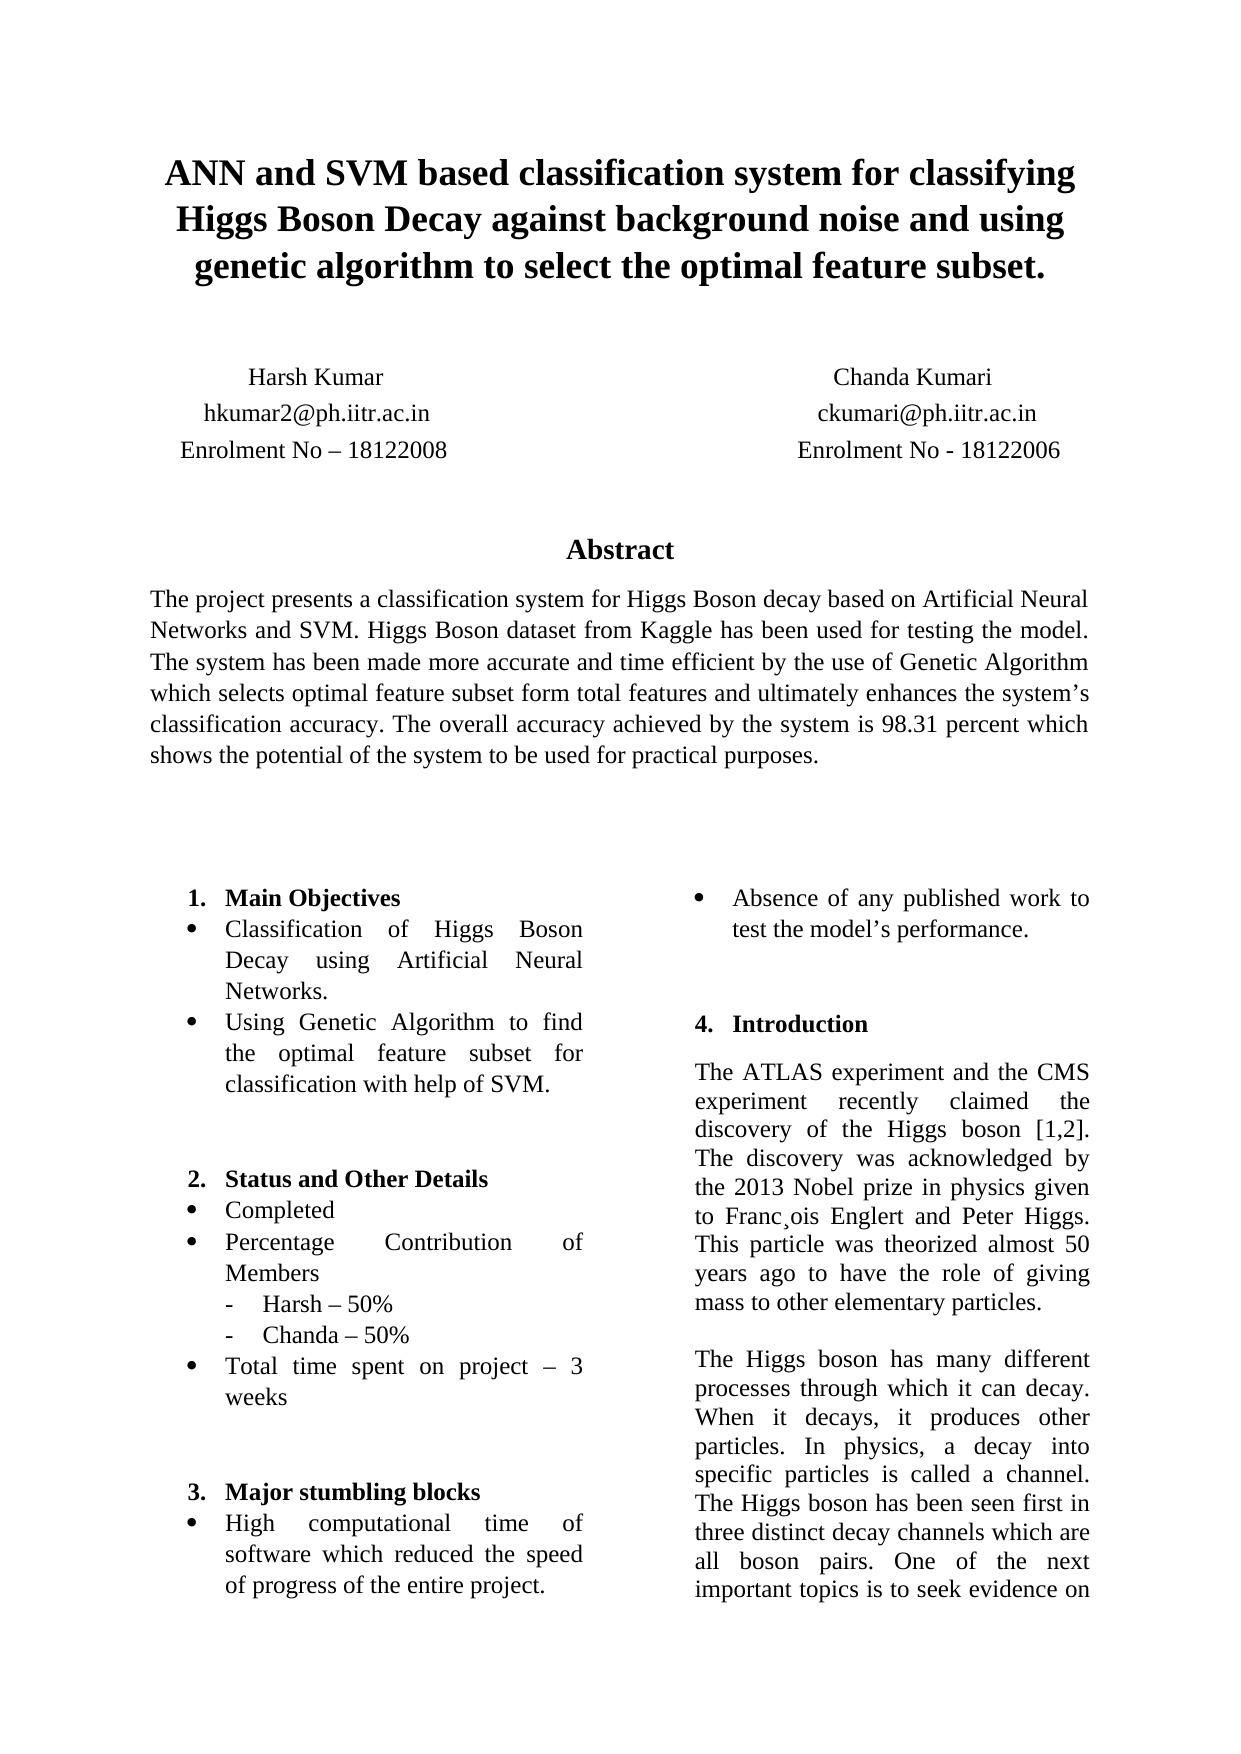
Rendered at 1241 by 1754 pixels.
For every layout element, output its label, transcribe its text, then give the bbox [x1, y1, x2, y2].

text Enrolment No – 18122008 Enrolment No - 18122006 [150, 442, 1090, 462]
list Main Objectives [187, 883, 583, 912]
list High computational time of software which reduced the speed of progress of the entire project. [187, 1508, 583, 1599]
list Absence of any published work to test the model’s performance. [694, 883, 1090, 943]
text Abstract [150, 532, 1090, 565]
list Chanda – 50% [225, 1320, 583, 1348]
text The ATLAS experiment and the CMS experiment recently claimed the discovery of the Higgs boson [1,2]. The discovery was acknowledged by the 2013 Nobel prize in physics given to Franc¸ois Englert and Peter Higgs. This particle was theorized almost 50 years ago to have the role of giving mass to other elementary particles. [694, 1057, 1090, 1316]
list Total time spent on project – 3 weeks [187, 1351, 583, 1411]
text hkumar2@ph.iitr.ac.in ckumari@ph.iitr.ac.in [150, 406, 1090, 426]
list Status and Other Details [187, 1164, 583, 1193]
list Using Genetic Algorithm to find the optimal feature subset for classification with help of SVM. [187, 1007, 583, 1098]
list Percentage Contribution of Members [187, 1227, 583, 1286]
text The project presents a classification system for Higgs Boson decay based on Artificial Neural Networks and SVM. Higgs Boson dataset from Kaggle has been used for testing the model. The system has been made more accurate and time efficient by the use of Genetic Algorithm which selects optimal feature subset form total features and ultimately enhances the system’s classification accuracy. The overall accuracy achieved by the system is 98.31 percent which shows the potential of the system to be used for practical purposes. [150, 584, 1090, 768]
list Completed [187, 1196, 583, 1224]
list Harsh – 50% [225, 1289, 583, 1317]
text Harsh Kumar Chanda Kumari [150, 369, 1090, 389]
list Introduction [694, 1009, 1090, 1038]
list Major stumbling blocks [187, 1477, 583, 1506]
list Classification of Higgs Boson Decay using Artificial Neural Networks. [187, 914, 583, 1005]
text ANN and SVM based classification system for classifying Higgs Boson Decay against background noise and using genetic algorithm to select the optimal feature subset. [150, 150, 1090, 286]
